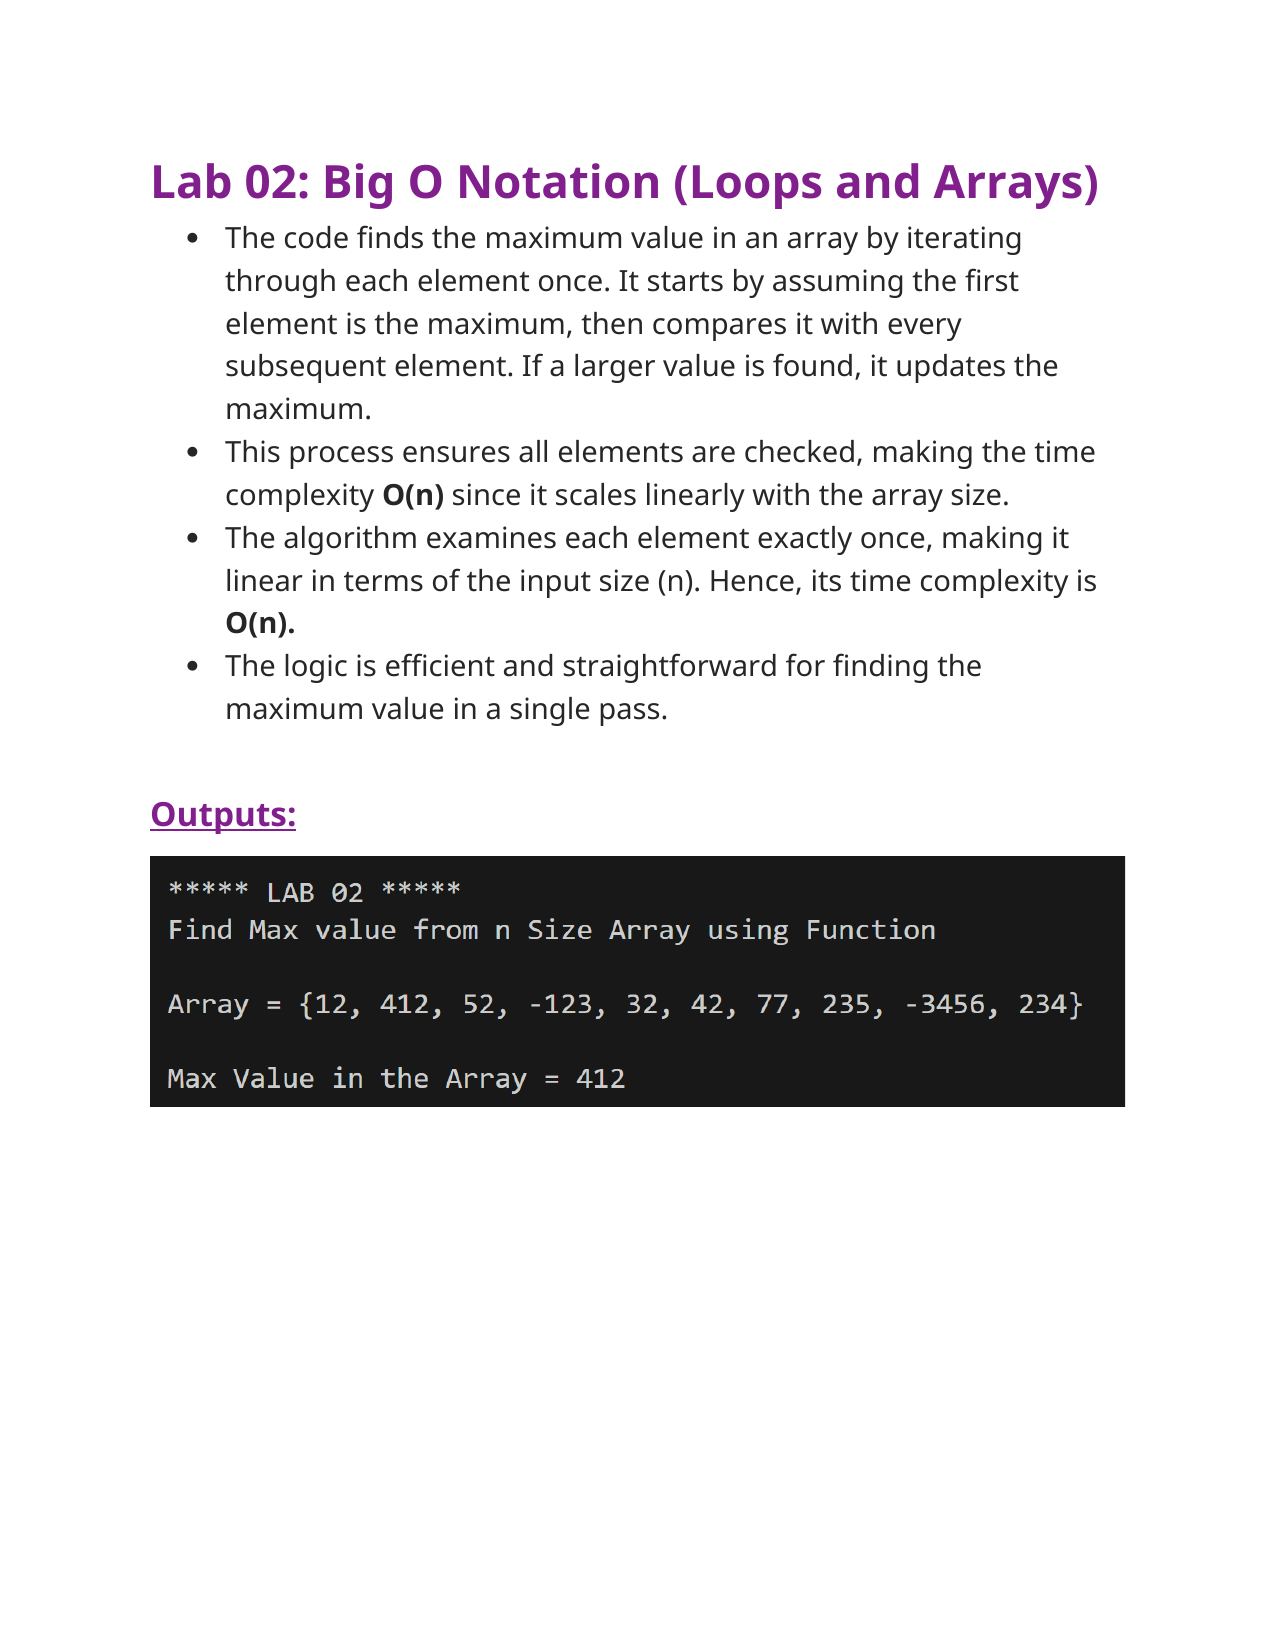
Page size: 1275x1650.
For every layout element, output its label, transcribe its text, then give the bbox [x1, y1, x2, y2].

list The algorithm examines each element exactly once, making it linear in terms of the input size (n). Hence, its time complexity is O(n). [187, 517, 1125, 642]
list The logic is efficient and straightforward for finding the maximum value in a single pass. [187, 645, 1125, 728]
text Outputs: [150, 791, 1125, 836]
subtitle Lab 02: Big O Notation (Loops and Arrays) [150, 150, 1125, 212]
picture [150, 856, 1125, 1107]
list This process ensures all elements are checked, making the time complexity O(n) since it scales linearly with the array size. [187, 431, 1125, 514]
list The code finds the maximum value in an array by iterating through each element once. It starts by assuming the first element is the maximum, then compares it with every subsequent element. If a larger value is found, it updates the maximum. [187, 217, 1125, 428]
